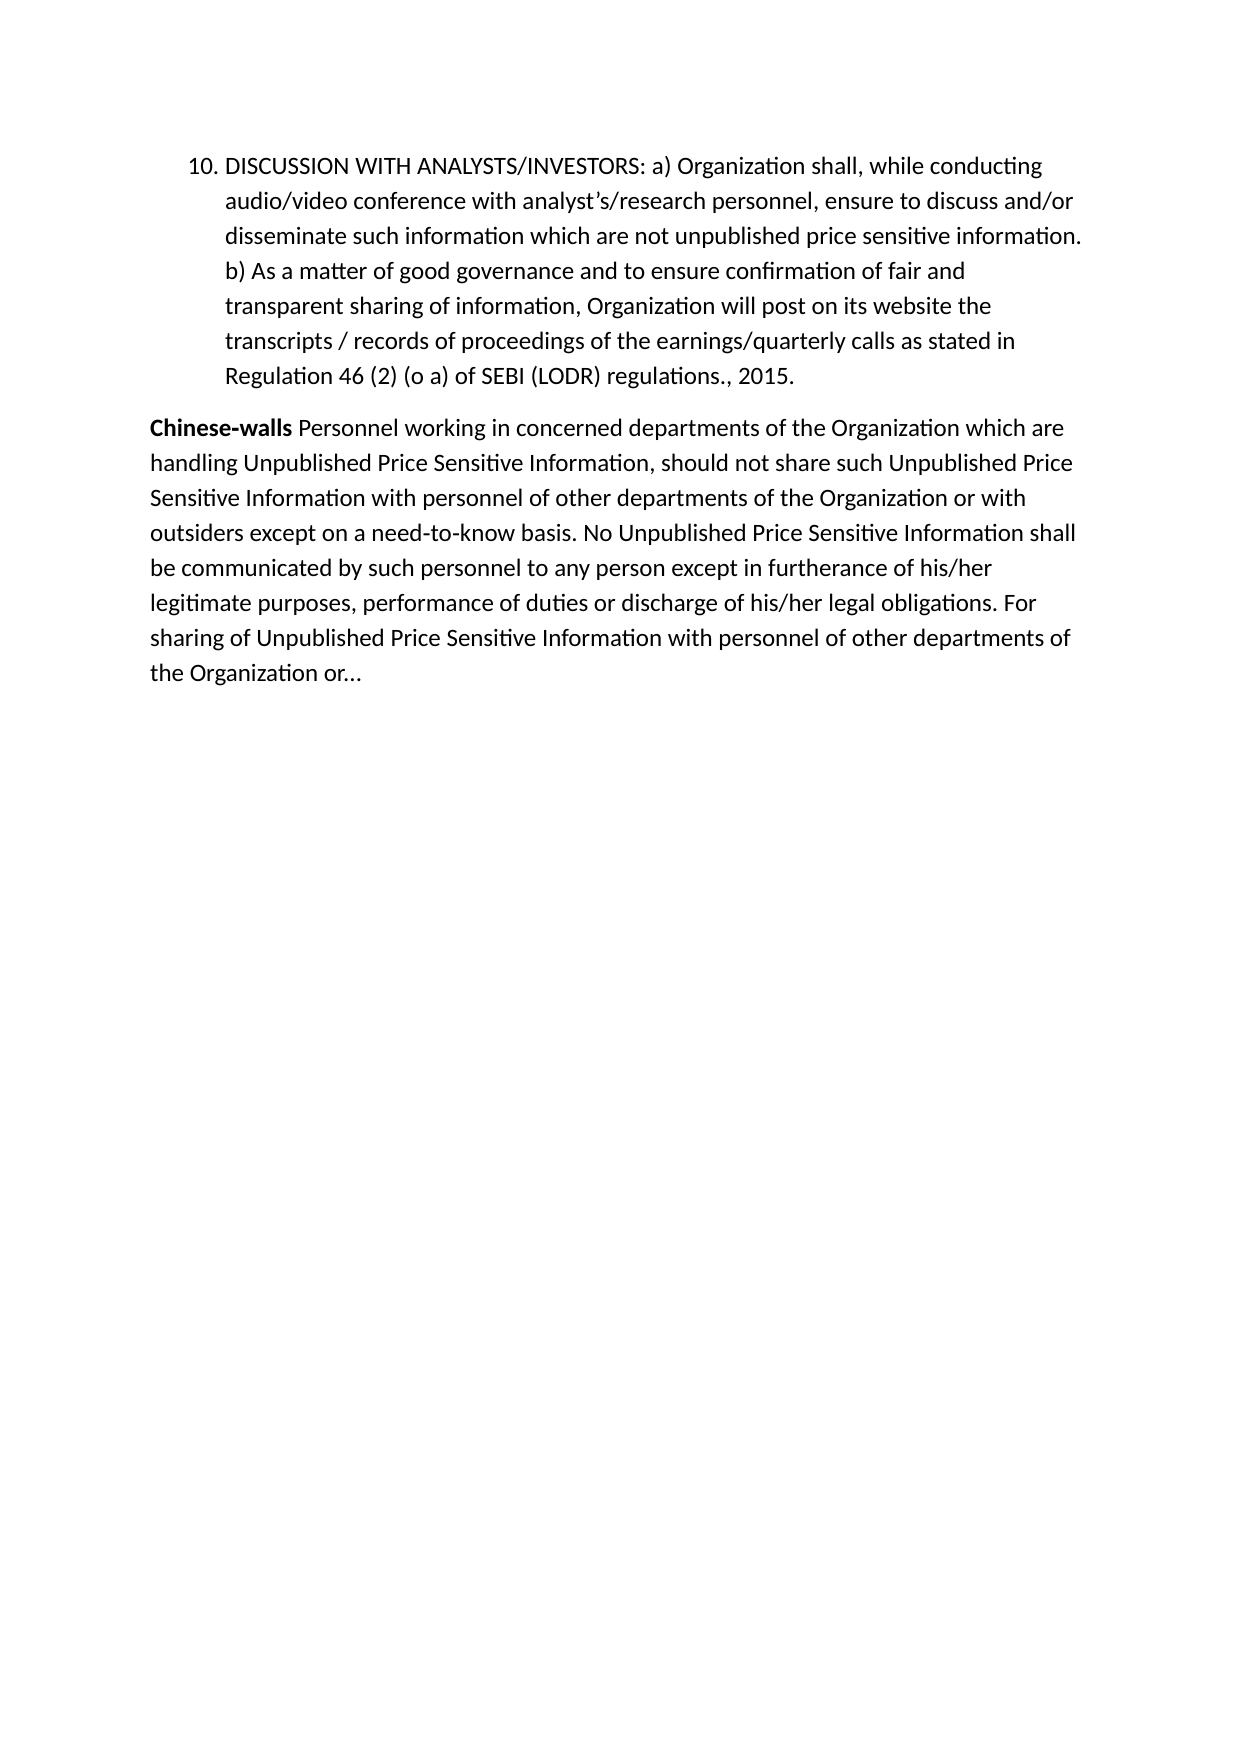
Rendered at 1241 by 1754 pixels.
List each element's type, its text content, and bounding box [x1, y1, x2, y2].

list DISCUSSION WITH ANALYSTS/INVESTORS: a) Organization shall, while conducting audio/video conference with analyst’s/research personnel, ensure to discuss and/or disseminate such information which are not unpublished price sensitive information. b) As a matter of good governance and to ensure confirmation of fair and transparent sharing of information, Organization will post on its website the transcripts / records of proceedings of the earnings/quarterly calls as stated in Regulation 46 (2) (o a) of SEBI (LODR) regulations., 2015. [187, 150, 1090, 391]
text Chinese‐walls Personnel working in concerned departments of the Organization which are handling Unpublished Price Sensitive Information, should not share such Unpublished Price Sensitive Information with personnel of other departments of the Organization or with outsiders except on a need‐to‐know basis. No Unpublished Price Sensitive Information shall be communicated by such personnel to any person except in furtherance of his/her legitimate purposes, performance of duties or discharge of his/her legal obligations. For sharing of Unpublished Price Sensitive Information with personnel of other departments of the Organization or... [150, 412, 1090, 687]
